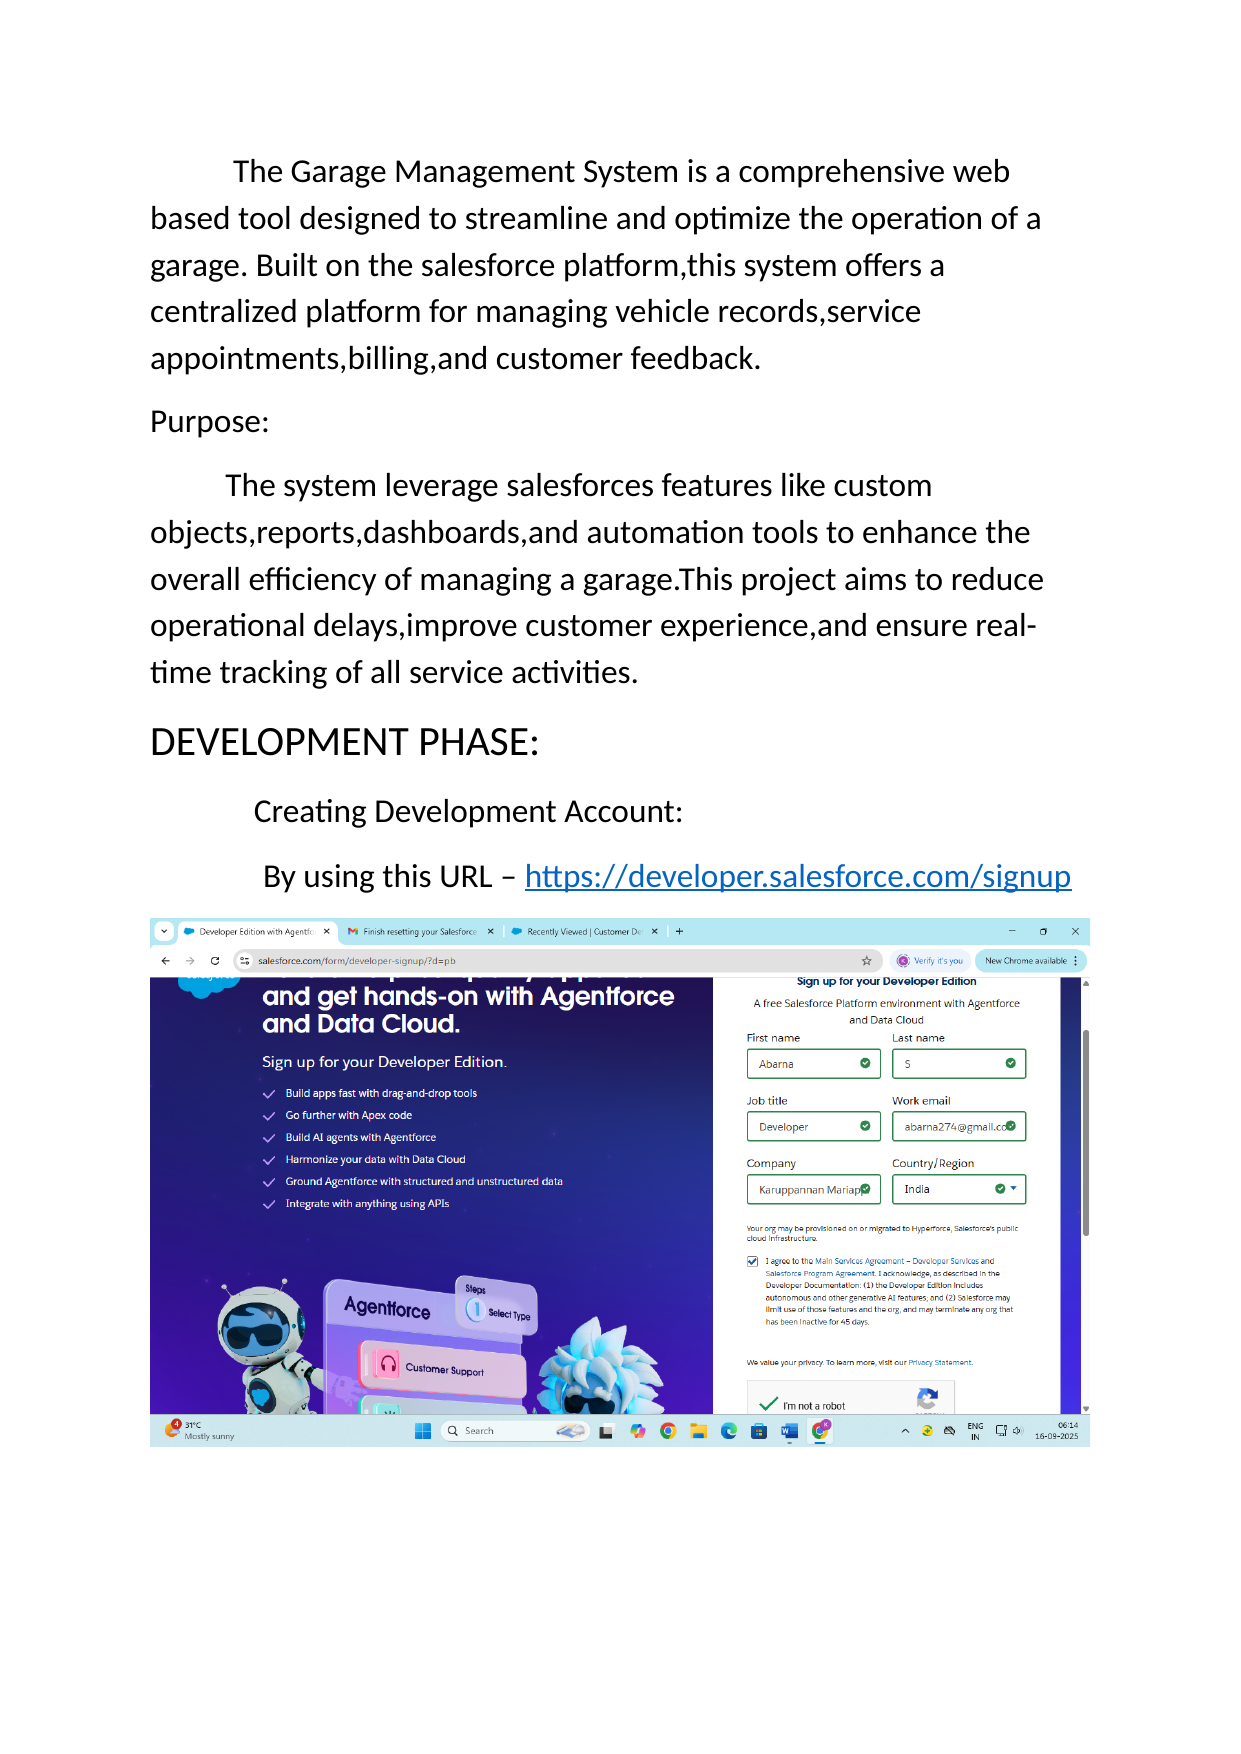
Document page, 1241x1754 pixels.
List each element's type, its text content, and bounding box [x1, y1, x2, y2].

picture [150, 918, 1091, 1447]
text Purpose: [150, 401, 1090, 441]
text DEVELOPMENT PHASE: [150, 714, 1090, 765]
text The system leverage salesforces features like custom objects,reports,dashboards,and automation tools to enhance the overall efficiency of managing a garage.This project aims to reduce operational delays,improve customer experience,and ensure real-time tracking of all service activities. [150, 464, 1090, 692]
text By using this URL – https://developer.salesforce.com/signup [150, 854, 1090, 895]
text Creating Development Account: [150, 789, 1090, 830]
text The Garage Management System is a comprehensive web based tool designed to streamline and optimize the operation of a garage. Built on the salesforce platform,this system offers a centralized platform for managing vehicle records,service appointments,billing,and customer feedback. [150, 150, 1090, 378]
